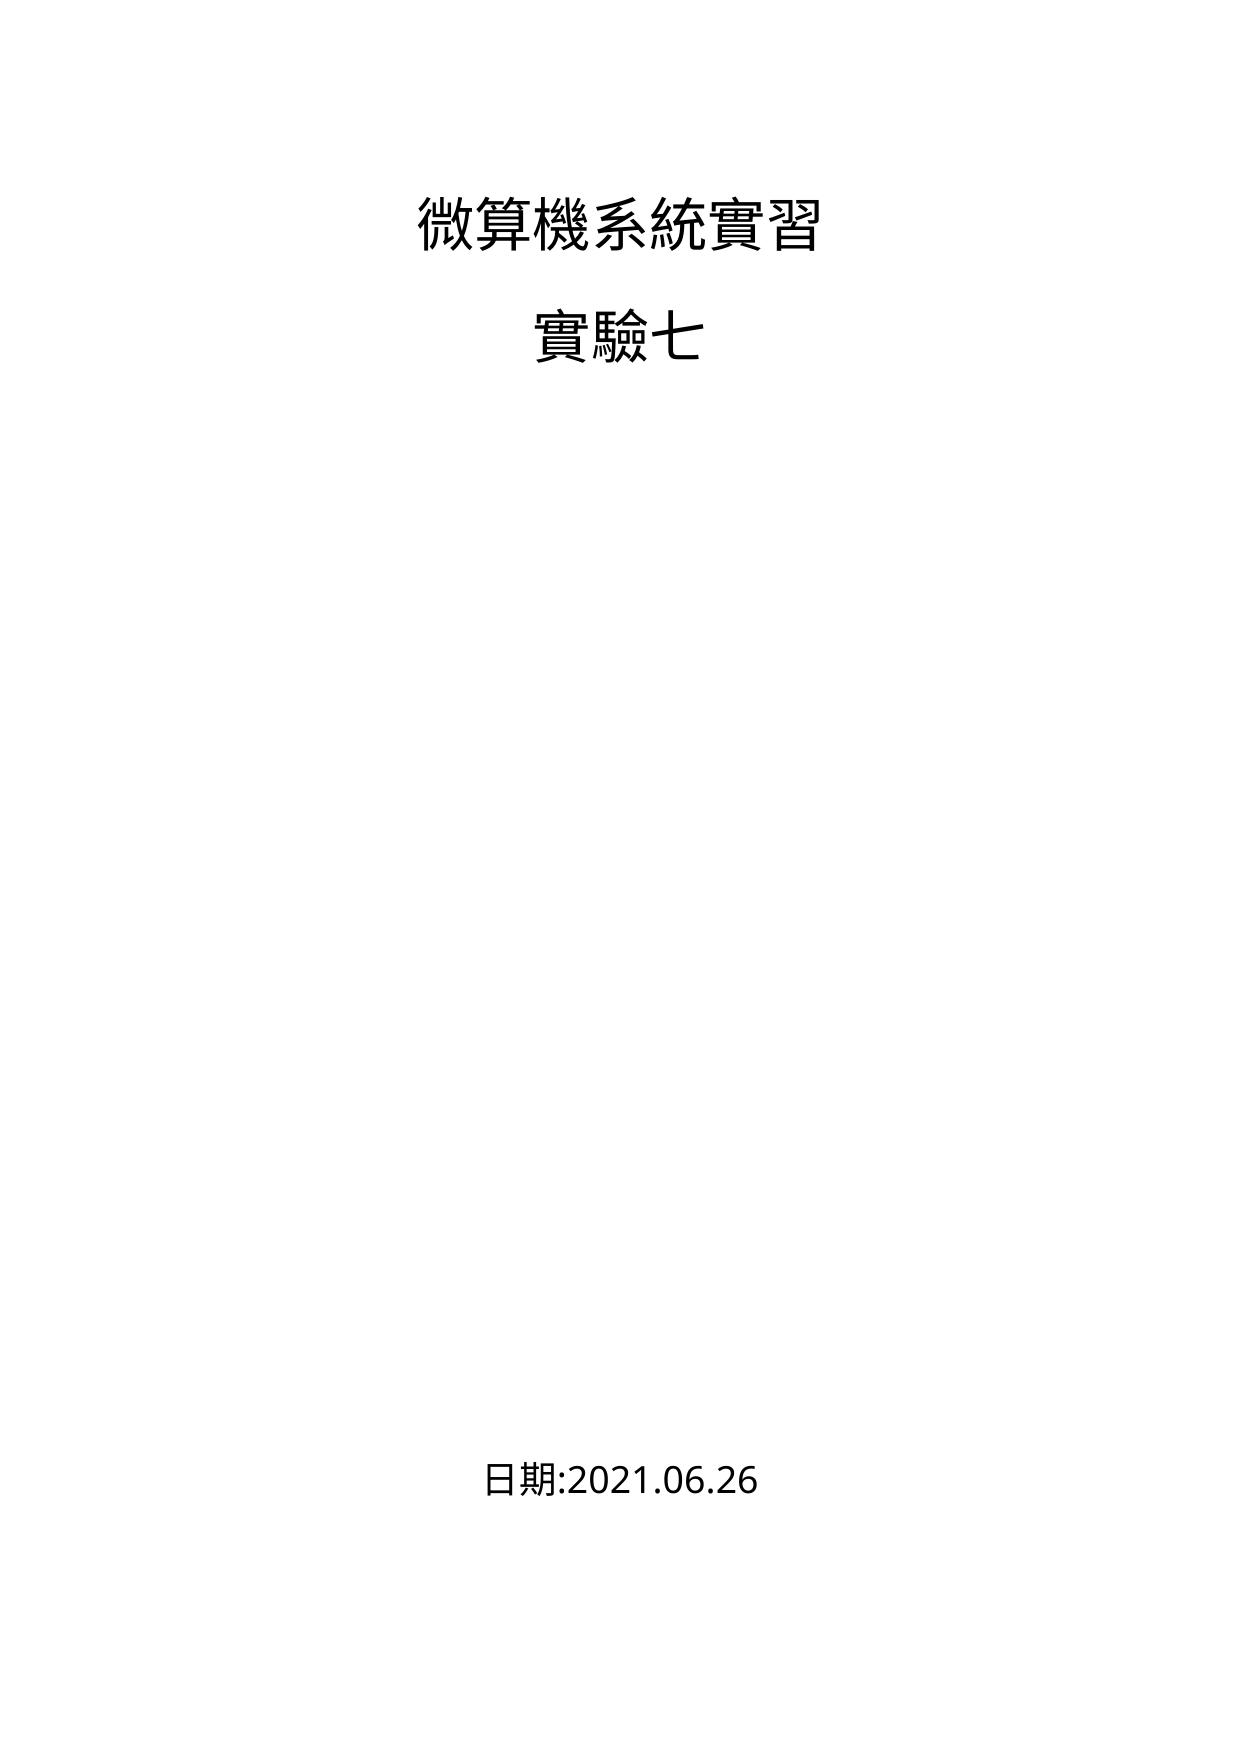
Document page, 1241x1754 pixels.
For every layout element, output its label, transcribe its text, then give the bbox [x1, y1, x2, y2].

text 實驗七 [187, 277, 1053, 389]
text 微算機系統實習 [187, 164, 1053, 277]
text 日期:2021.06.26 [187, 1439, 1053, 1514]
